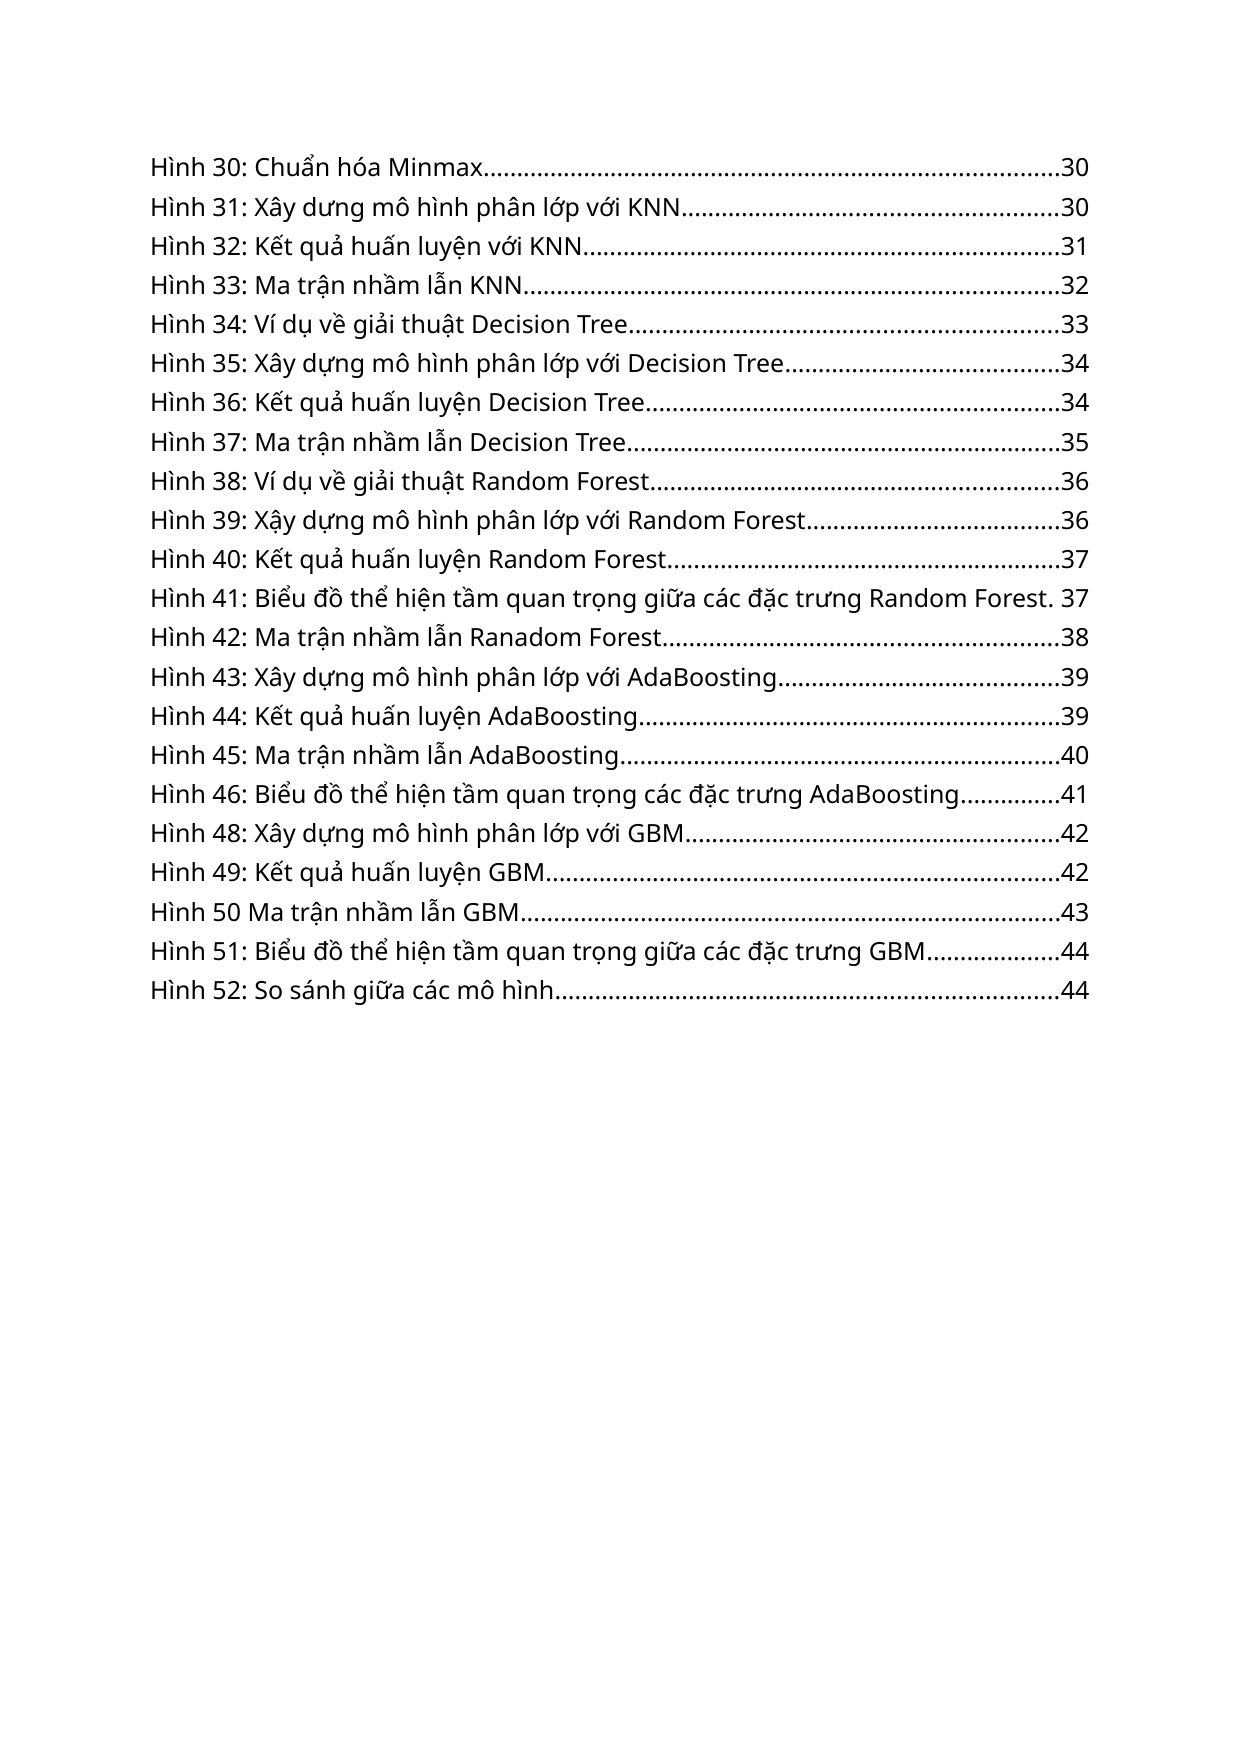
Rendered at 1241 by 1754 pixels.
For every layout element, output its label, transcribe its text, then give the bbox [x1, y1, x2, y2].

text Hình 52: So sánh giữa các mô hình 44 [150, 972, 1090, 1007]
text Hình 34: Ví dụ về giải thuật Decision Tree 33 [150, 307, 1090, 341]
text Hình 44: Kết quả huấn luyện AdaBoosting 39 [150, 698, 1090, 732]
text Hình 30: Chuẩn hóa Minmax 30 [150, 150, 1090, 184]
text Hình 41: Biểu đồ thể hiện tầm quan trọng giữa các đặc trưng Random Forest 37 [150, 581, 1090, 615]
text Hình 40: Kết quả huấn luyện Random Forest 37 [150, 542, 1090, 576]
text Hình 50 Ma trận nhầm lẫn GBM 43 [150, 894, 1090, 928]
text Hình 37: Ma trận nhầm lẫn Decision Tree 35 [150, 424, 1090, 458]
text Hình 45: Ma trận nhầm lẫn AdaBoosting 40 [150, 737, 1090, 772]
text Hình 42: Ma trận nhầm lẫn Ranadom Forest 38 [150, 620, 1090, 654]
text Hình 48: Xây dựng mô hình phân lớp với GBM 42 [150, 816, 1090, 850]
text Hình 32: Kết quả huấn luyện với KNN 31 [150, 228, 1090, 262]
text Hình 46: Biểu đồ thể hiện tầm quan trọng các đặc trưng AdaBoosting 41 [150, 777, 1090, 811]
text Hình 36: Kết quả huấn luyện Decision Tree 34 [150, 385, 1090, 419]
text Hình 39: Xậy dựng mô hình phân lớp với Random Forest 36 [150, 502, 1090, 537]
text Hình 33: Ma trận nhầm lẫn KNN 32 [150, 267, 1090, 302]
text Hình 49: Kết quả huấn luyện GBM 42 [150, 855, 1090, 889]
text Hình 43: Xây dựng mô hình phân lớp với AdaBoosting 39 [150, 659, 1090, 693]
text Hình 35: Xây dựng mô hình phân lớp với Decision Tree 34 [150, 346, 1090, 380]
text Hình 31: Xây dưng mô hình phân lớp với KNN 30 [150, 189, 1090, 223]
text Hình 51: Biểu đồ thể hiện tầm quan trọng giữa các đặc trưng GBM 44 [150, 933, 1090, 967]
text Hình 38: Ví dụ về giải thuật Random Forest 36 [150, 463, 1090, 497]
